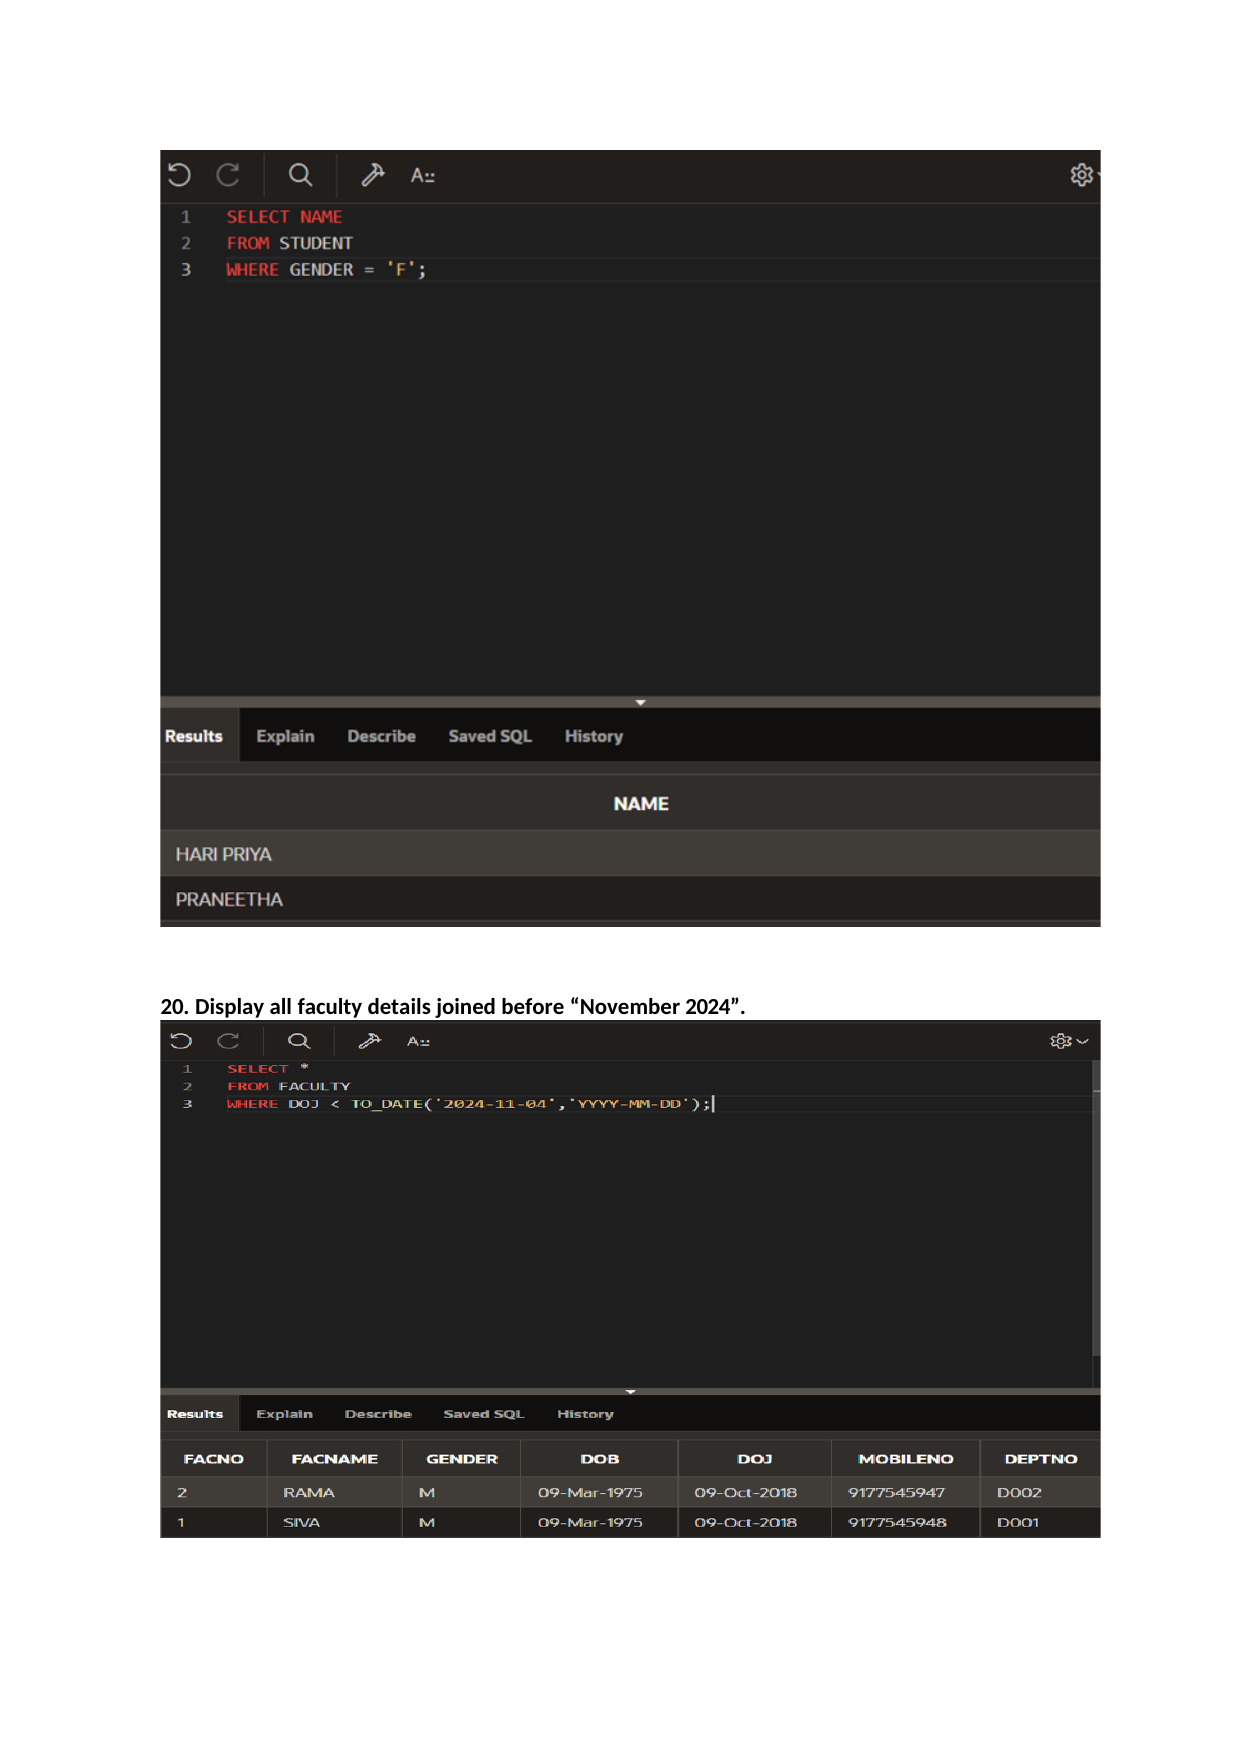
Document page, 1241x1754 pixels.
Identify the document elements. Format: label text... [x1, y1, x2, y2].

picture [160, 1020, 1101, 1538]
picture [160, 150, 1101, 927]
list Display all faculty details joined before “November 2024”. [160, 992, 1090, 1020]
